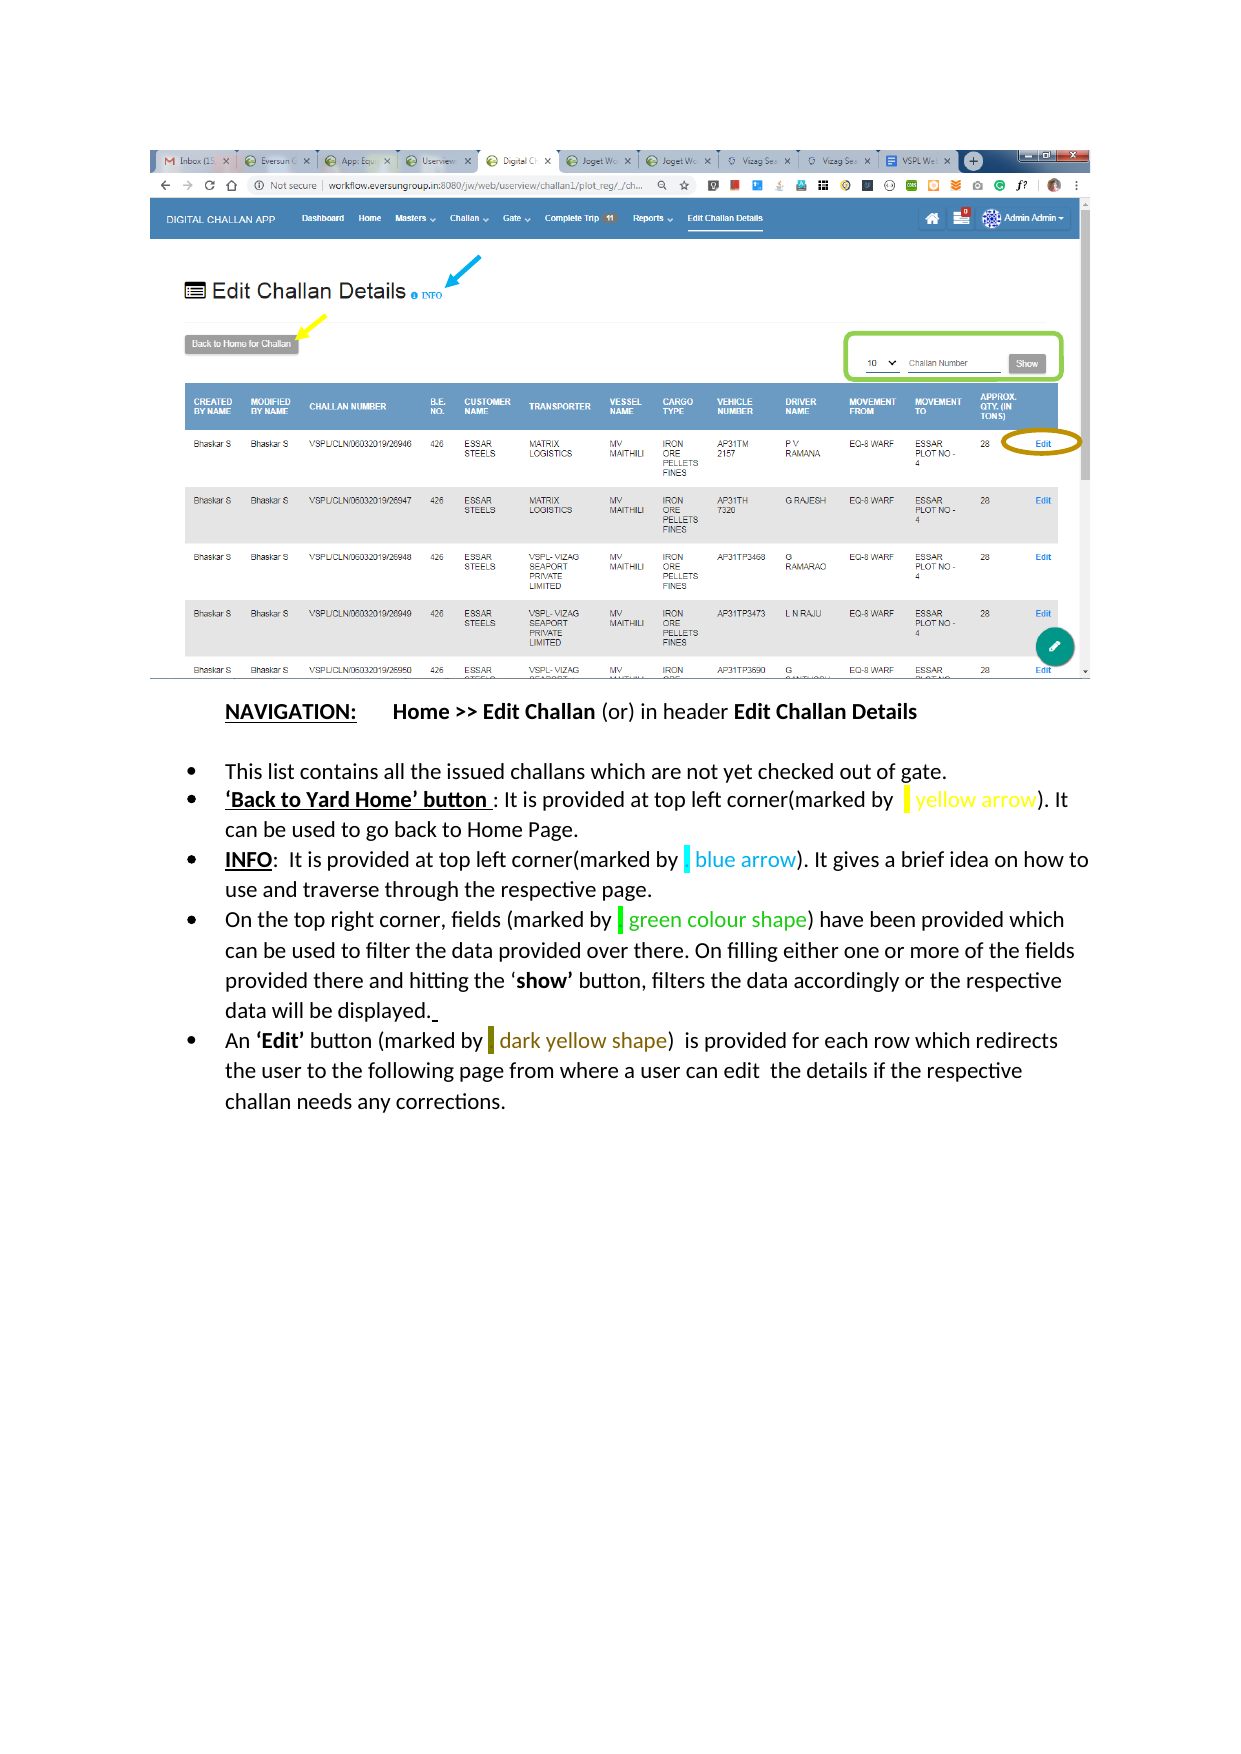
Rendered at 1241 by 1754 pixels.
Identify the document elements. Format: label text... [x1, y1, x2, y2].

list On the top right corner, fields (marked by . green colour shape) have been provided which can be used to filter the data provided over there. On filling either one or more of the fields provided there and hitting the ‘show’ button, filters the data accordingly or the respective data will be displayed. [187, 906, 1090, 1024]
text NAVIGATION: Home >> Edit Challan (or) in header Edit Challan Details [150, 697, 1090, 725]
picture [150, 150, 1091, 679]
list This list contains all the issued challans which are not yet checked out of gate. [187, 757, 1090, 785]
list An ‘Edit’ button (marked by . dark yellow shape) is provided for each row which redirects the user to the following page from where a user can edit the details if the respective challan needs any corrections. [187, 1026, 1090, 1115]
list ‘Back to Yard Home’ button : It is provided at top left corner(marked by . yellow arrow). It can be used to go back to Home Page. [187, 785, 1090, 843]
list INFO: It is provided at top left corner(marked by . blue arrow). It gives a brief idea on how to use and traverse through the respective page. [187, 845, 1090, 903]
